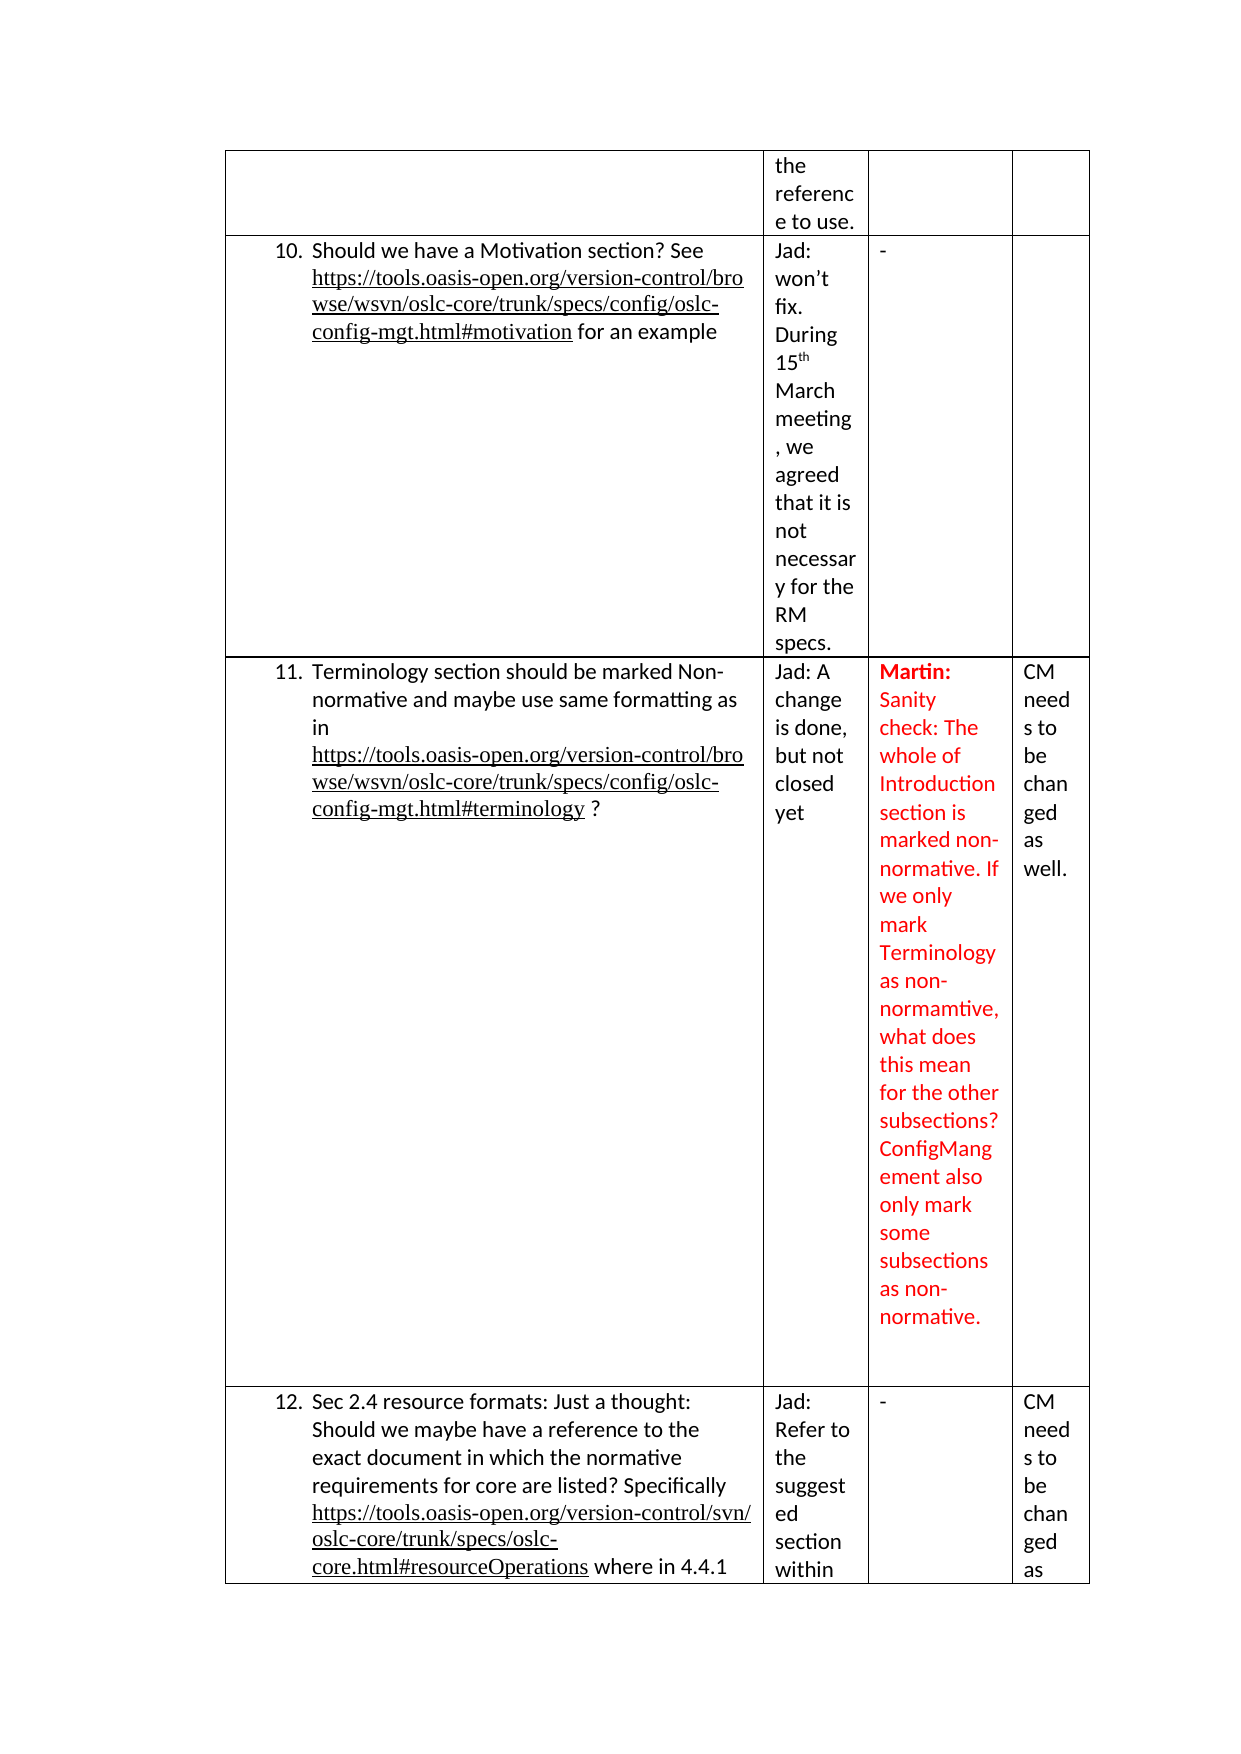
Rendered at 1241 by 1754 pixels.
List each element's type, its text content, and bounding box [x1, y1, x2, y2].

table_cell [226, 1387, 763, 1583]
table_cell Jad: won’t fix. During 15th March meeting, we agreed that it is not necessary for the RM specs. [764, 236, 868, 656]
table_cell Martin: Sanity check: The whole of Introduction section is marked non-normative. If we only mark Terminology as non-normamtive, what does this mean for the other subsections? ConfigMangement also only mark some subsections as non-normative. [869, 658, 1012, 1386]
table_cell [764, 151, 868, 235]
table_cell - [869, 151, 1012, 235]
table_cell - [869, 236, 1012, 656]
table_cell Jad: A change is done, but not closed yet [764, 658, 868, 1386]
table_cell [1013, 236, 1089, 656]
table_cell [764, 1387, 868, 1583]
table_cell [1013, 151, 1089, 235]
table_cell Terminology section should be marked Non-normative and maybe use same formatting as in https://tools.oasis-open.org/version-control/browse/wsvn/oslc-core/trunk/specs/config/oslc-config-mgt.html#terminology ? [226, 658, 763, 1386]
table_cell CM needs to be changed as well. [1013, 658, 1089, 1386]
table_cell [1013, 1387, 1089, 1583]
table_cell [226, 151, 763, 235]
table_cell Should we have a Motivation section? See https://tools.oasis-open.org/version-control/browse/wsvn/oslc-core/trunk/specs/config/oslc-config-mgt.html#motivation for an example [226, 236, 763, 656]
table_cell - [869, 1387, 1012, 1583]
